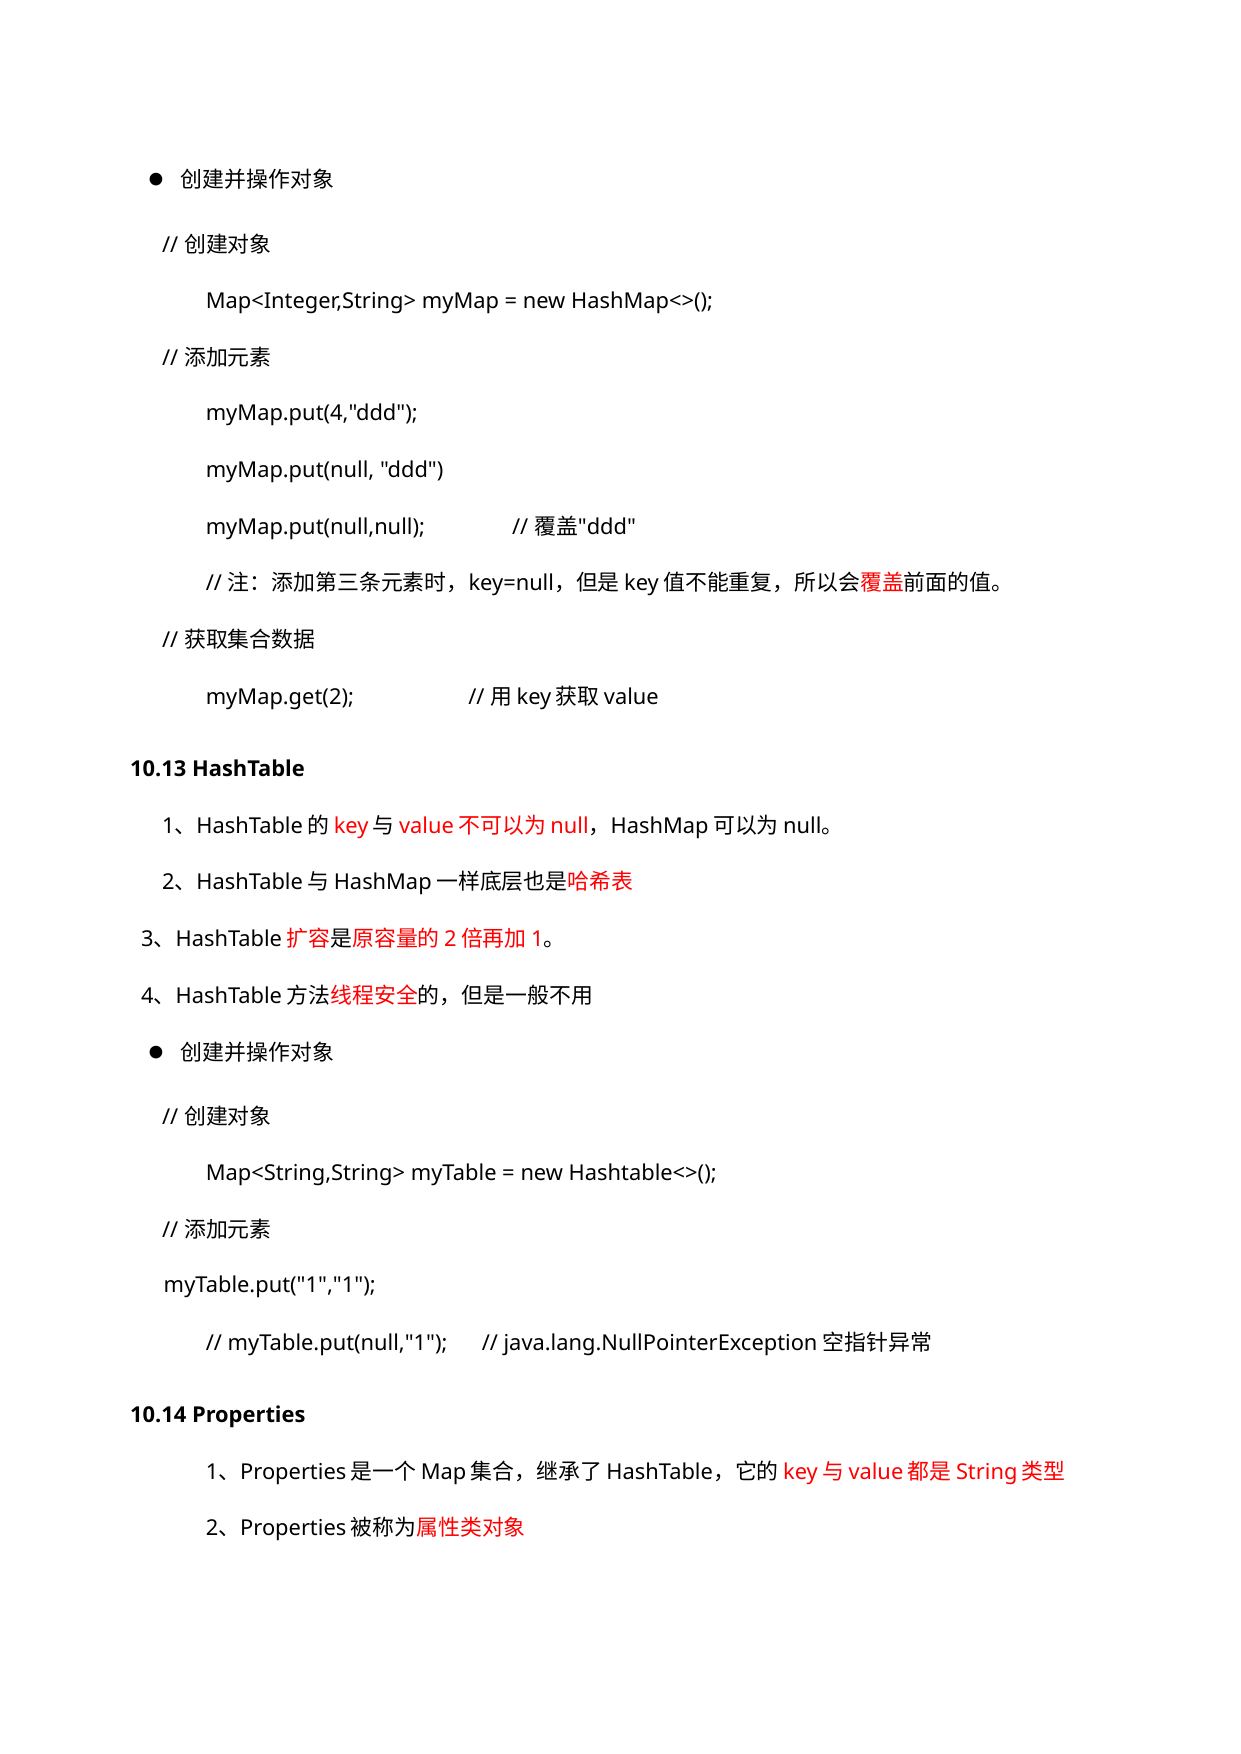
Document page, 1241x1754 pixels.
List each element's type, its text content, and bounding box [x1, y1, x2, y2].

text // 创建对象 [118, 1099, 1122, 1131]
text 4、HashTable方法线程安全的，但是一般不用 [118, 977, 1122, 1010]
text myTable.put("1","1"); [118, 1268, 1122, 1301]
text // 添加元素 [118, 339, 1122, 372]
list 创建并操作对象 [148, 1034, 1122, 1067]
text 1、HashTable的key与value不可以为null，HashMap可以为null。 [118, 807, 1122, 840]
text myMap.get(2); // 用key获取value [118, 678, 1122, 711]
text // 注：添加第三条元素时，key=null，但是key值不能重复，所以会覆盖前面的值。 [162, 565, 1122, 597]
text 3、HashTable扩容是原容量的2倍再加1。 [118, 921, 1122, 953]
list HashTable [130, 751, 1122, 784]
list 创建并操作对象 [148, 162, 1122, 194]
text myMap.put(4,"ddd"); [162, 396, 1122, 428]
text // 获取集合数据 [118, 622, 1122, 654]
list Properties [130, 1397, 1122, 1430]
text 2、HashTable与HashMap一样底层也是哈希表 [162, 864, 1122, 897]
text // 创建对象 [118, 227, 1122, 259]
text myMap.put(null, "ddd") [162, 452, 1122, 485]
text // myTable.put(null,"1"); // java.lang.NullPointerException空指针异常 [118, 1324, 1122, 1357]
text Map<Integer,String> myMap = new HashMap<>(); [162, 283, 1122, 316]
text 1、Properties是一个Map集合，继承了HashTable，它的key与value都是String类型 [162, 1453, 1122, 1486]
text myMap.put(null,null); // 覆盖"ddd" [162, 508, 1122, 541]
text // 添加元素 [118, 1211, 1122, 1244]
text Map<String,String> myTable = new Hashtable<>(); [162, 1155, 1122, 1188]
text 2、Properties被称为属性类对象 [162, 1510, 1122, 1542]
